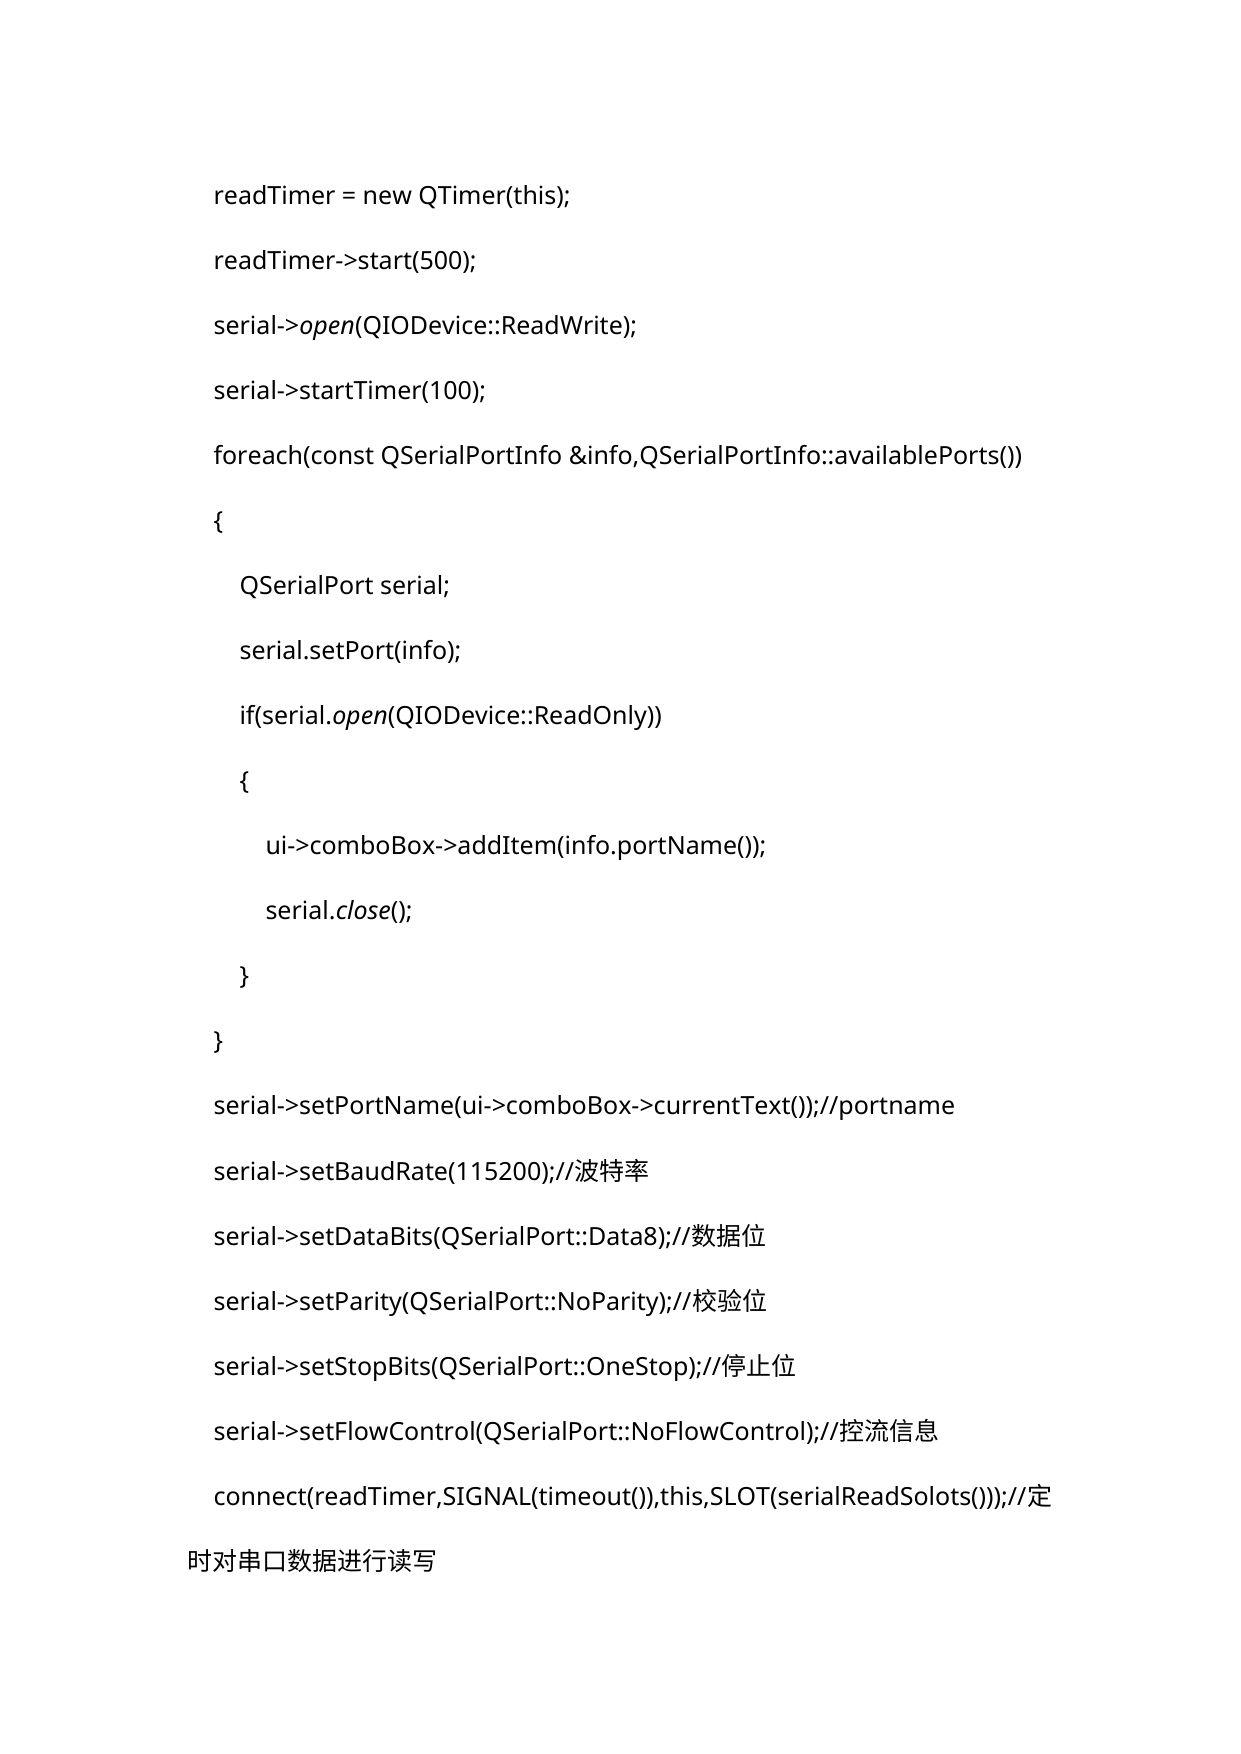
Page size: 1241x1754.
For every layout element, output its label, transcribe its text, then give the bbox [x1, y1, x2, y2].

text } [187, 942, 1053, 1007]
text readTimer->start(500); [187, 227, 1053, 292]
text if(serial.open(QIODevice::ReadOnly)) [187, 682, 1053, 747]
text { [187, 487, 1053, 552]
text QSerialPort serial; [187, 552, 1053, 617]
text readTimer = new QTimer(this); [187, 162, 1053, 227]
text connect(readTimer,SIGNAL(timeout()),this,SLOT(serialReadSolots()));//定时对串口数据进行读写 [187, 1462, 1053, 1592]
text serial->setFlowControl(QSerialPort::NoFlowControl);//控流信息 [187, 1397, 1053, 1462]
text serial->open(QIODevice::ReadWrite); [187, 292, 1053, 357]
text foreach(const QSerialPortInfo &info,QSerialPortInfo::availablePorts()) [187, 422, 1053, 487]
text serial->setParity(QSerialPort::NoParity);//校验位 [187, 1267, 1053, 1332]
text } [187, 1007, 1053, 1072]
text serial.setPort(info); [187, 617, 1053, 682]
text serial->setDataBits(QSerialPort::Data8);//数据位 [187, 1202, 1053, 1267]
text serial->setBaudRate(115200);//波特率 [187, 1137, 1053, 1202]
text ui->comboBox->addItem(info.portName()); [187, 812, 1053, 877]
text serial->setPortName(ui->comboBox->currentText());//portname [187, 1072, 1053, 1137]
text { [187, 747, 1053, 812]
text serial->startTimer(100); [187, 357, 1053, 422]
text serial.close(); [187, 877, 1053, 942]
text serial->setStopBits(QSerialPort::OneStop);//停止位 [187, 1332, 1053, 1397]
